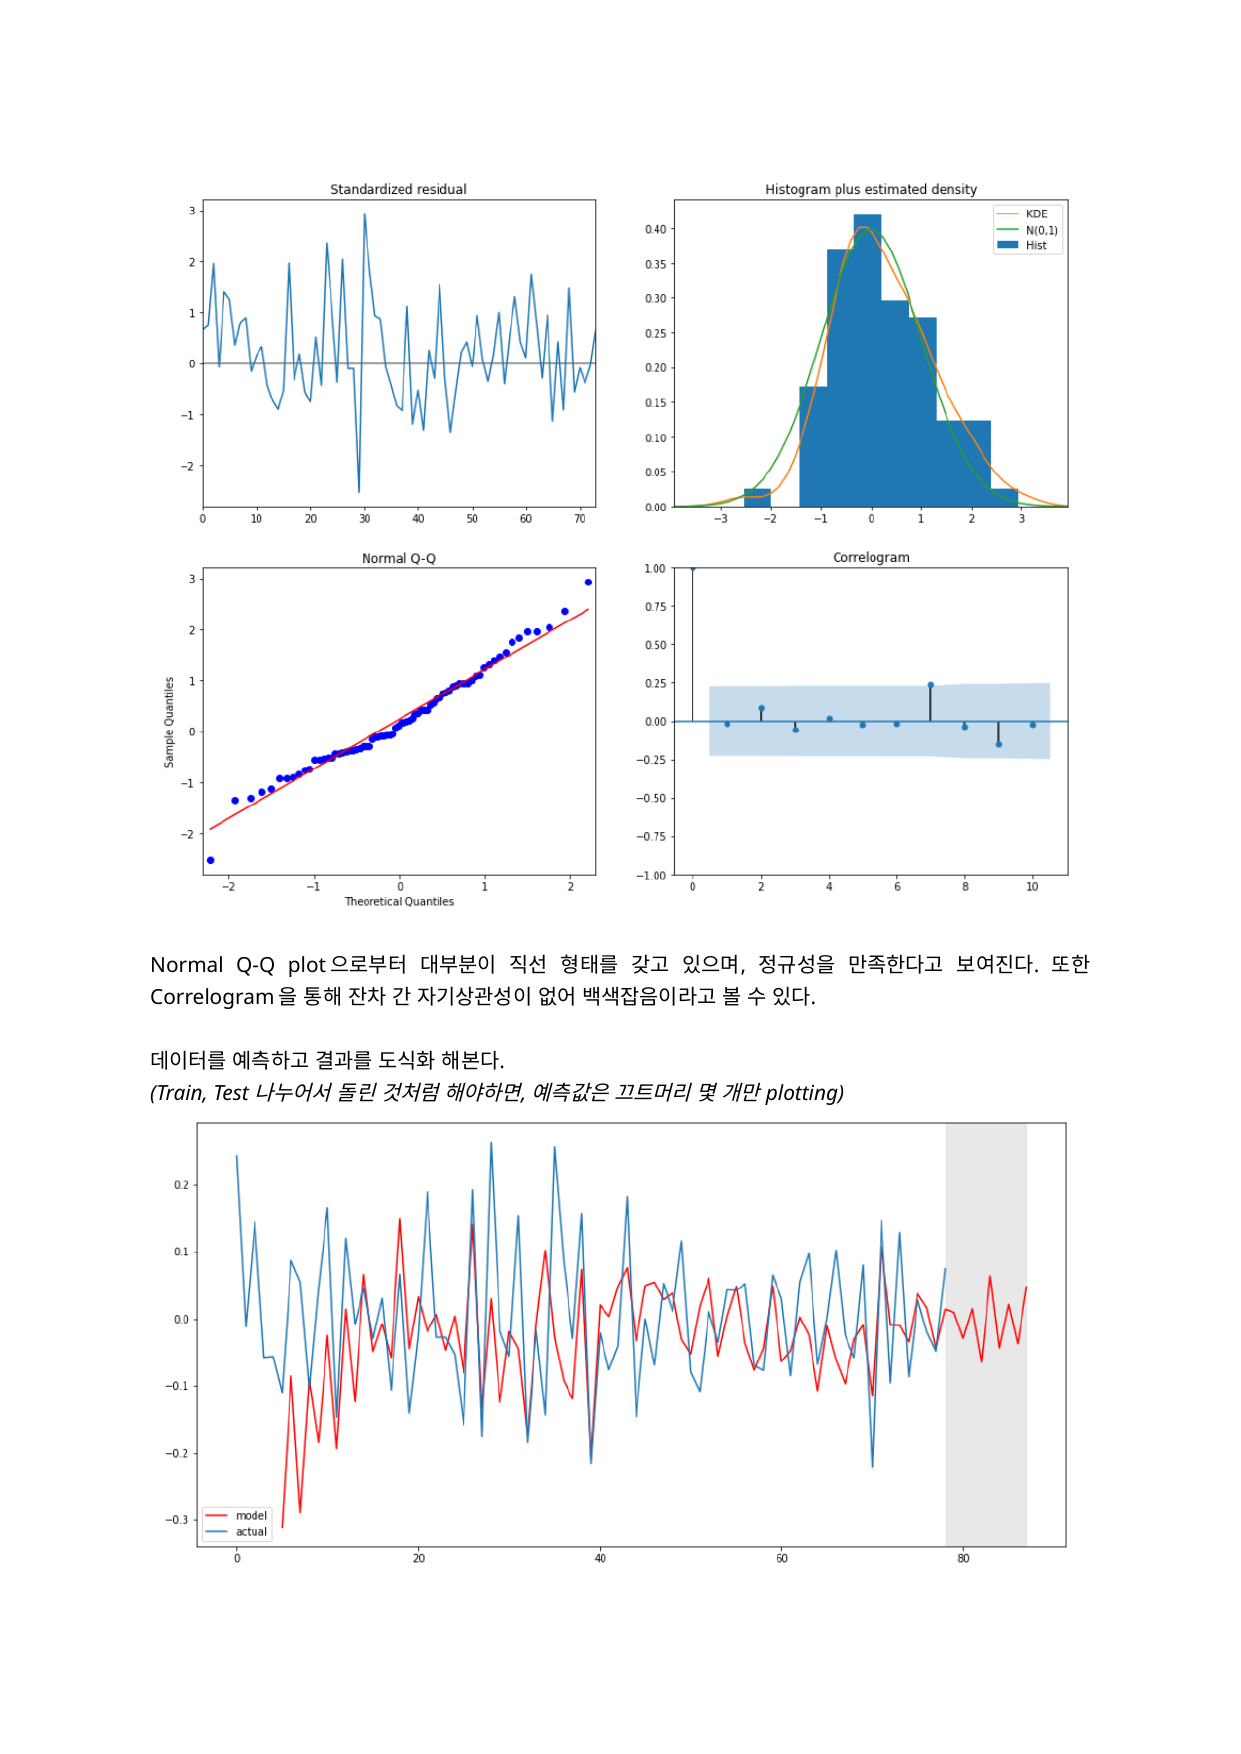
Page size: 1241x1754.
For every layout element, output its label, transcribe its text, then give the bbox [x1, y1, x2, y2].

picture [150, 177, 1091, 916]
text Normal Q-Q plot으로부터 대부분이 직선 형태를 갖고 있으며, 정규성을 만족한다고 보여진다. 또한 Correlogram을 통해 잔차 간 자기상관성이 없어 백색잡음이라고 볼 수 있다. [150, 948, 1090, 1011]
text (Train, Test 나누어서 돌린 것처럼 해야하면, 예측값은 끄트머리 몇 개만 plotting) [150, 1077, 1090, 1107]
text 데이터를 예측하고 결과를 도식화 해본다. [150, 1044, 1090, 1074]
picture [150, 1109, 1091, 1575]
